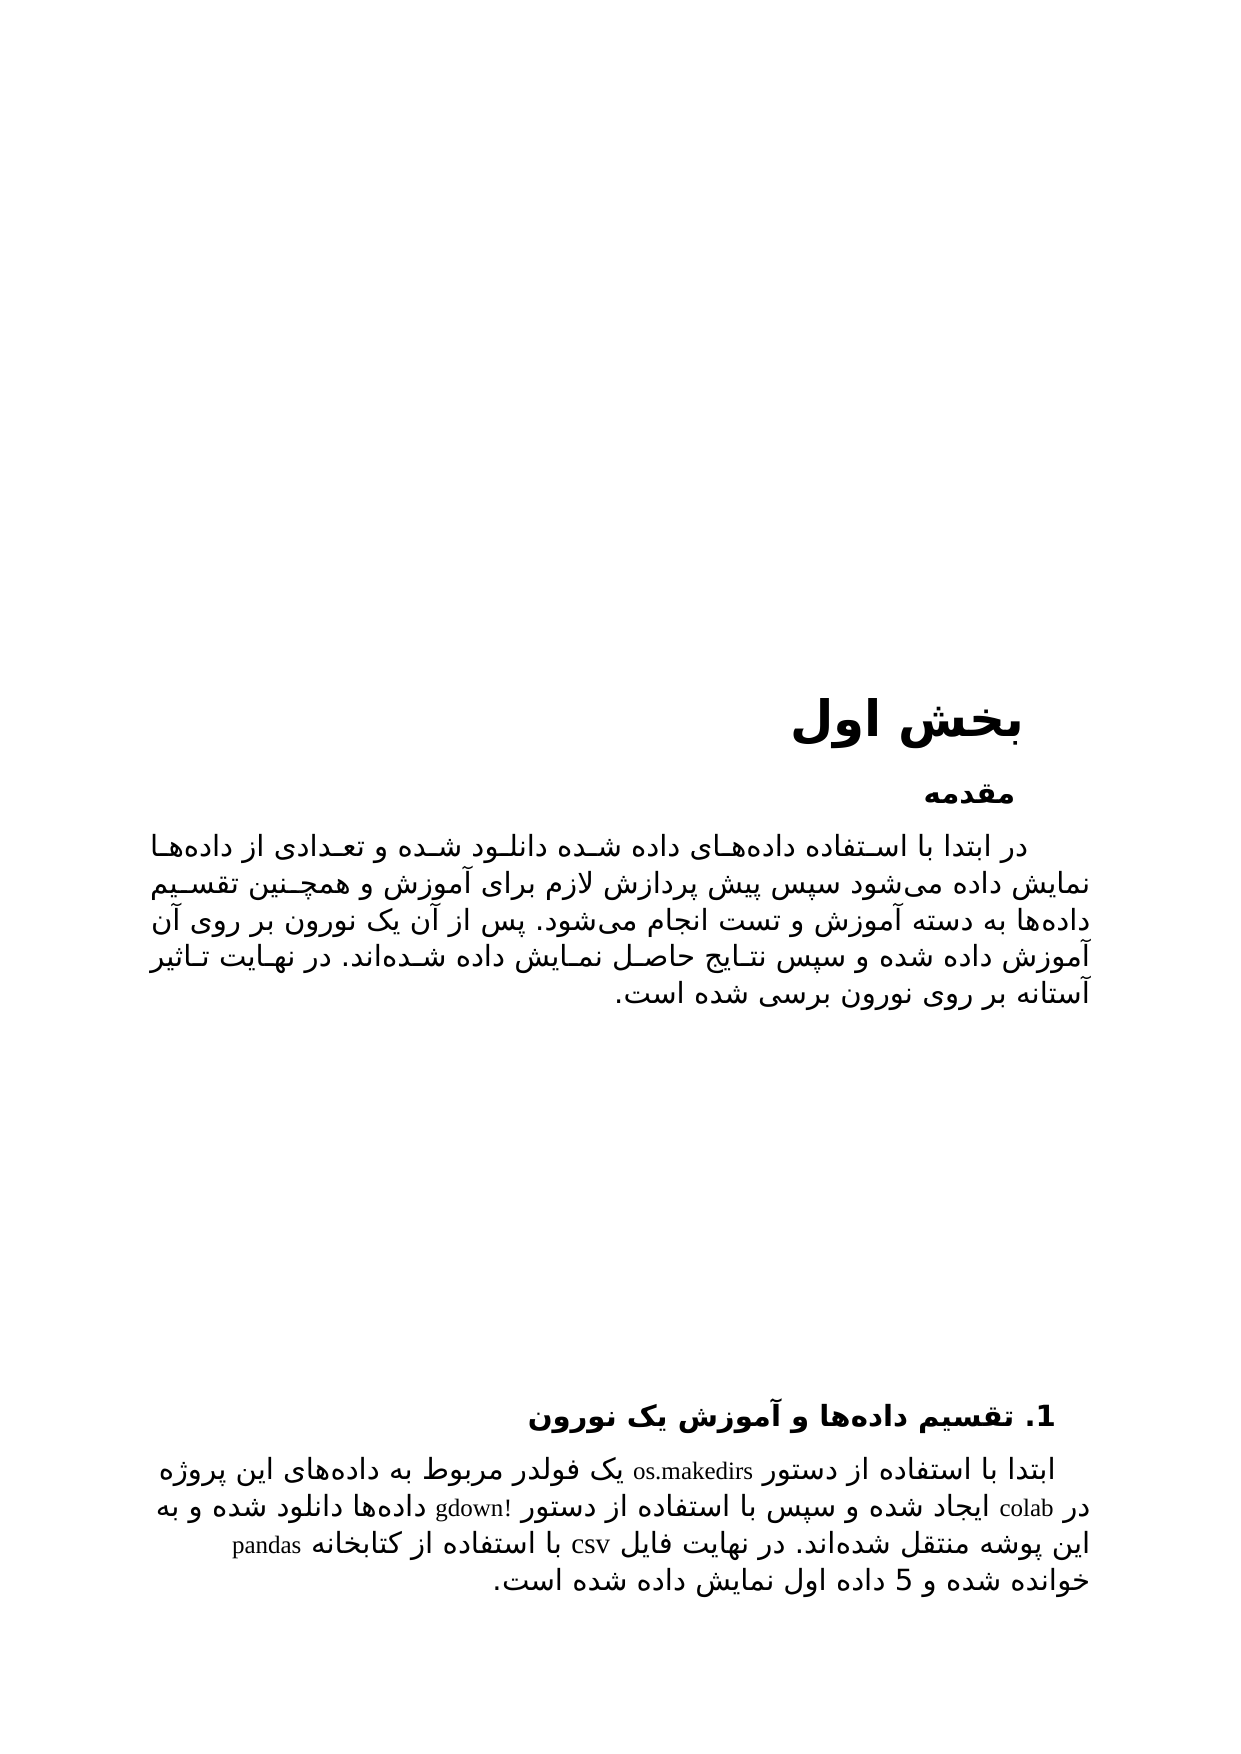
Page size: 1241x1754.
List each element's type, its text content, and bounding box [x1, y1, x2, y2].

subtitle 1. تقسیم داده‌ها و آموزش یک نورون [150, 1399, 1090, 1433]
subtitle بخش اول [150, 690, 1090, 748]
text ابتدا با استفاده از دستور os.makedirs یک فولدر مربوط به داده‌های این پروژه در colab ایجاد شده و سپس با استفاده از دستور !gdown داده‌ها دانلود شده و به این پوشه منتقل شده‌اند. در نهایت فایل csv با استفاده از کتابخانه pandas خوانده شده و 5 داده اول نمایش داده شده است. [150, 1453, 1090, 1597]
text مقدمه [150, 776, 1090, 810]
text در ابتدا با استفاده داده‌های داده شده دانلود شده و تعدادی از داده‌ها نمایش داده می‌شود سپس پیش پردازش لازم برای آموزش و همچنین تقسیم داده‌ها به دسته آموزش و تست انجام می‌شود. پس از آن یک نورون بر روی آن آموزش داده شده و سپس نتایج حاصل نمایش داده شده‌اند. در نهایت تاثیر آستانه بر روی نورون برسی شده است. [150, 830, 1090, 1010]
